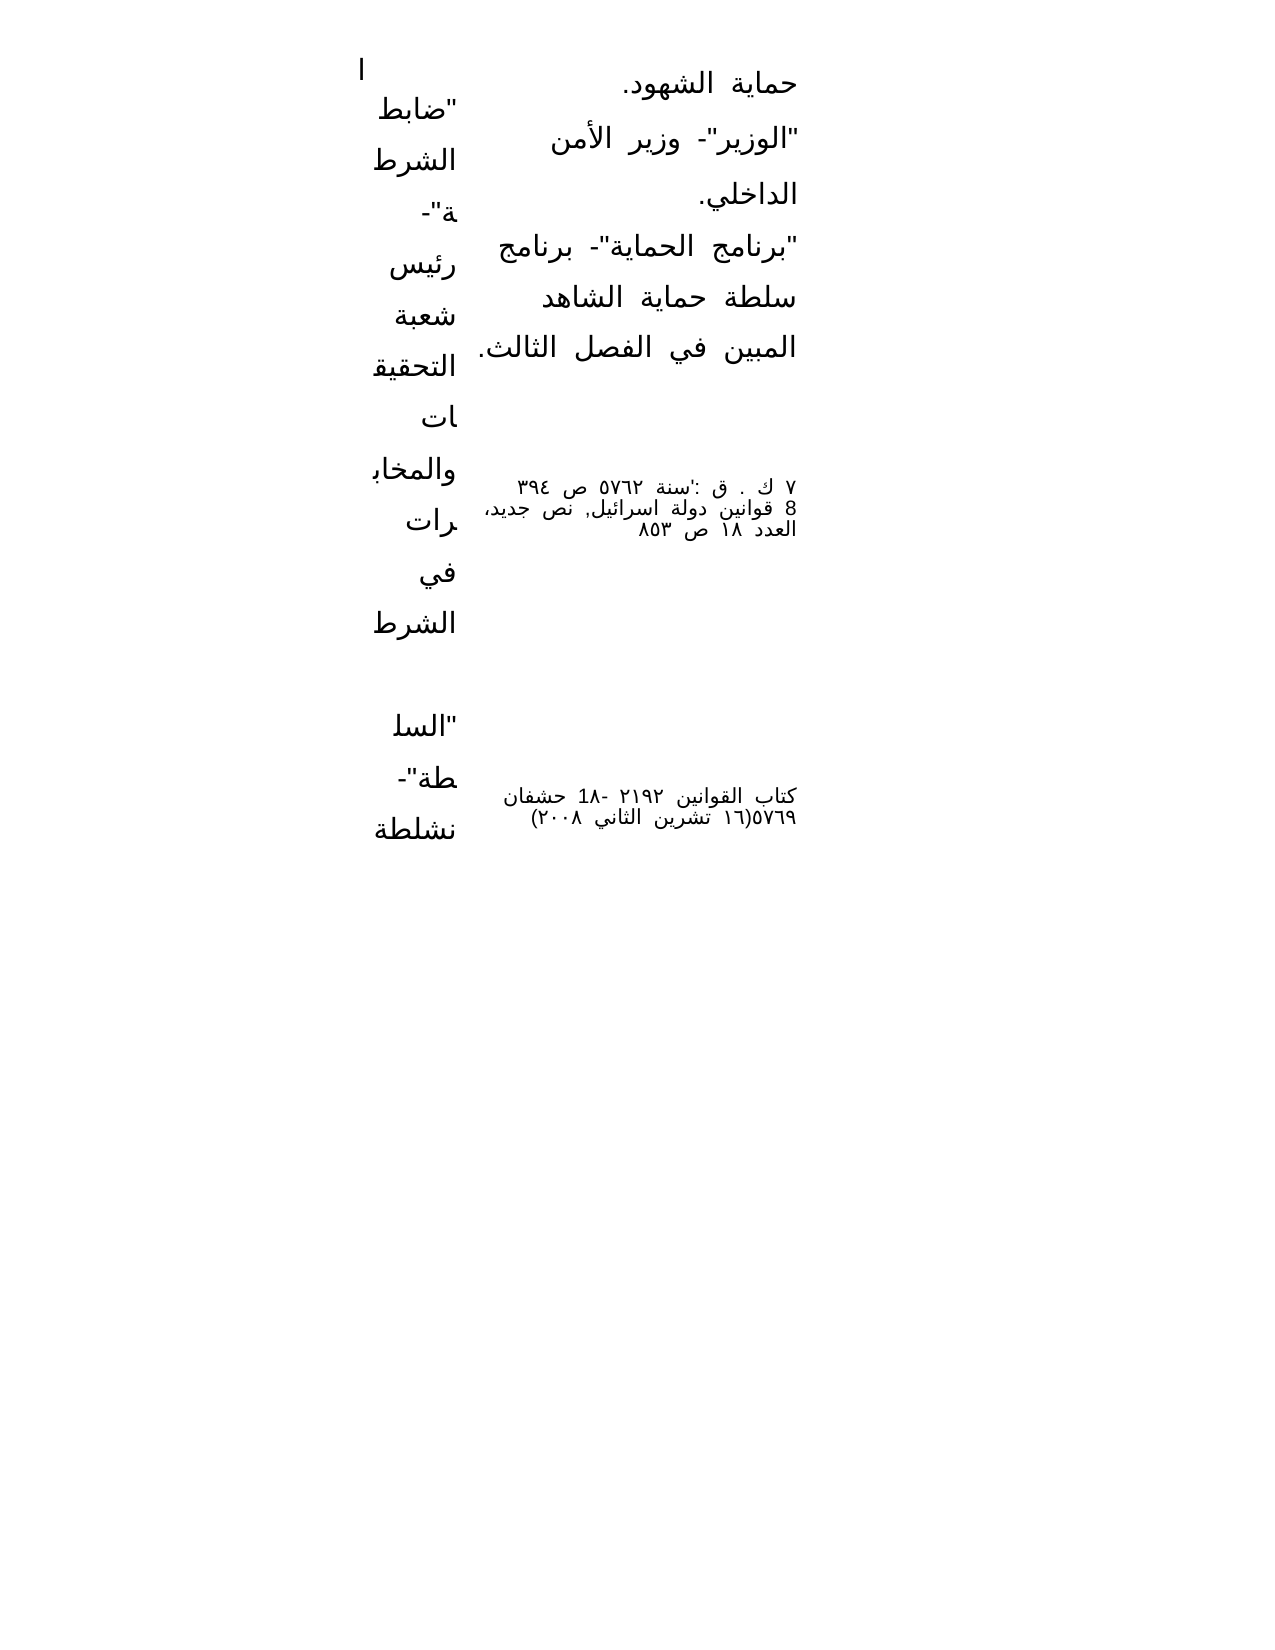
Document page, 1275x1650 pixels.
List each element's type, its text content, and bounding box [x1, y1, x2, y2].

text "الوزير"- وزير الأمن الداخلي. [459, 104, 798, 216]
text "ضابط الشرطة"- رئيس شعبة التحقيقات والمخابرات في الشرطة. "السلطة"- نشلطة حماية الشهود. [371, 78, 413, 850]
text ٧ ك . ق :'سنة ٥٧٦٢ ص ٣٩٤ [459, 478, 797, 499]
text "برنامج الحماية"- برنامج سلطة حماية الشاهد المبين في الفصل الثالث. [459, 216, 797, 368]
text 8 قوانين دولة اسرائيل, نص جديد، العدد ١٨ ص ٨٥٣ [459, 499, 797, 541]
text "ضابط الشرطة"- رئيس شعبة التحقيقات والمخابرات في الشرطة. "السلطة"- نشلطة حماية الشهود. [550, 52, 798, 104]
text كتاب القوانين ٢١٩٢ -1٨ حشفان ٥٧٦٩(١٦ تشرين الثاني ٢٠٠٨) [459, 787, 797, 829]
